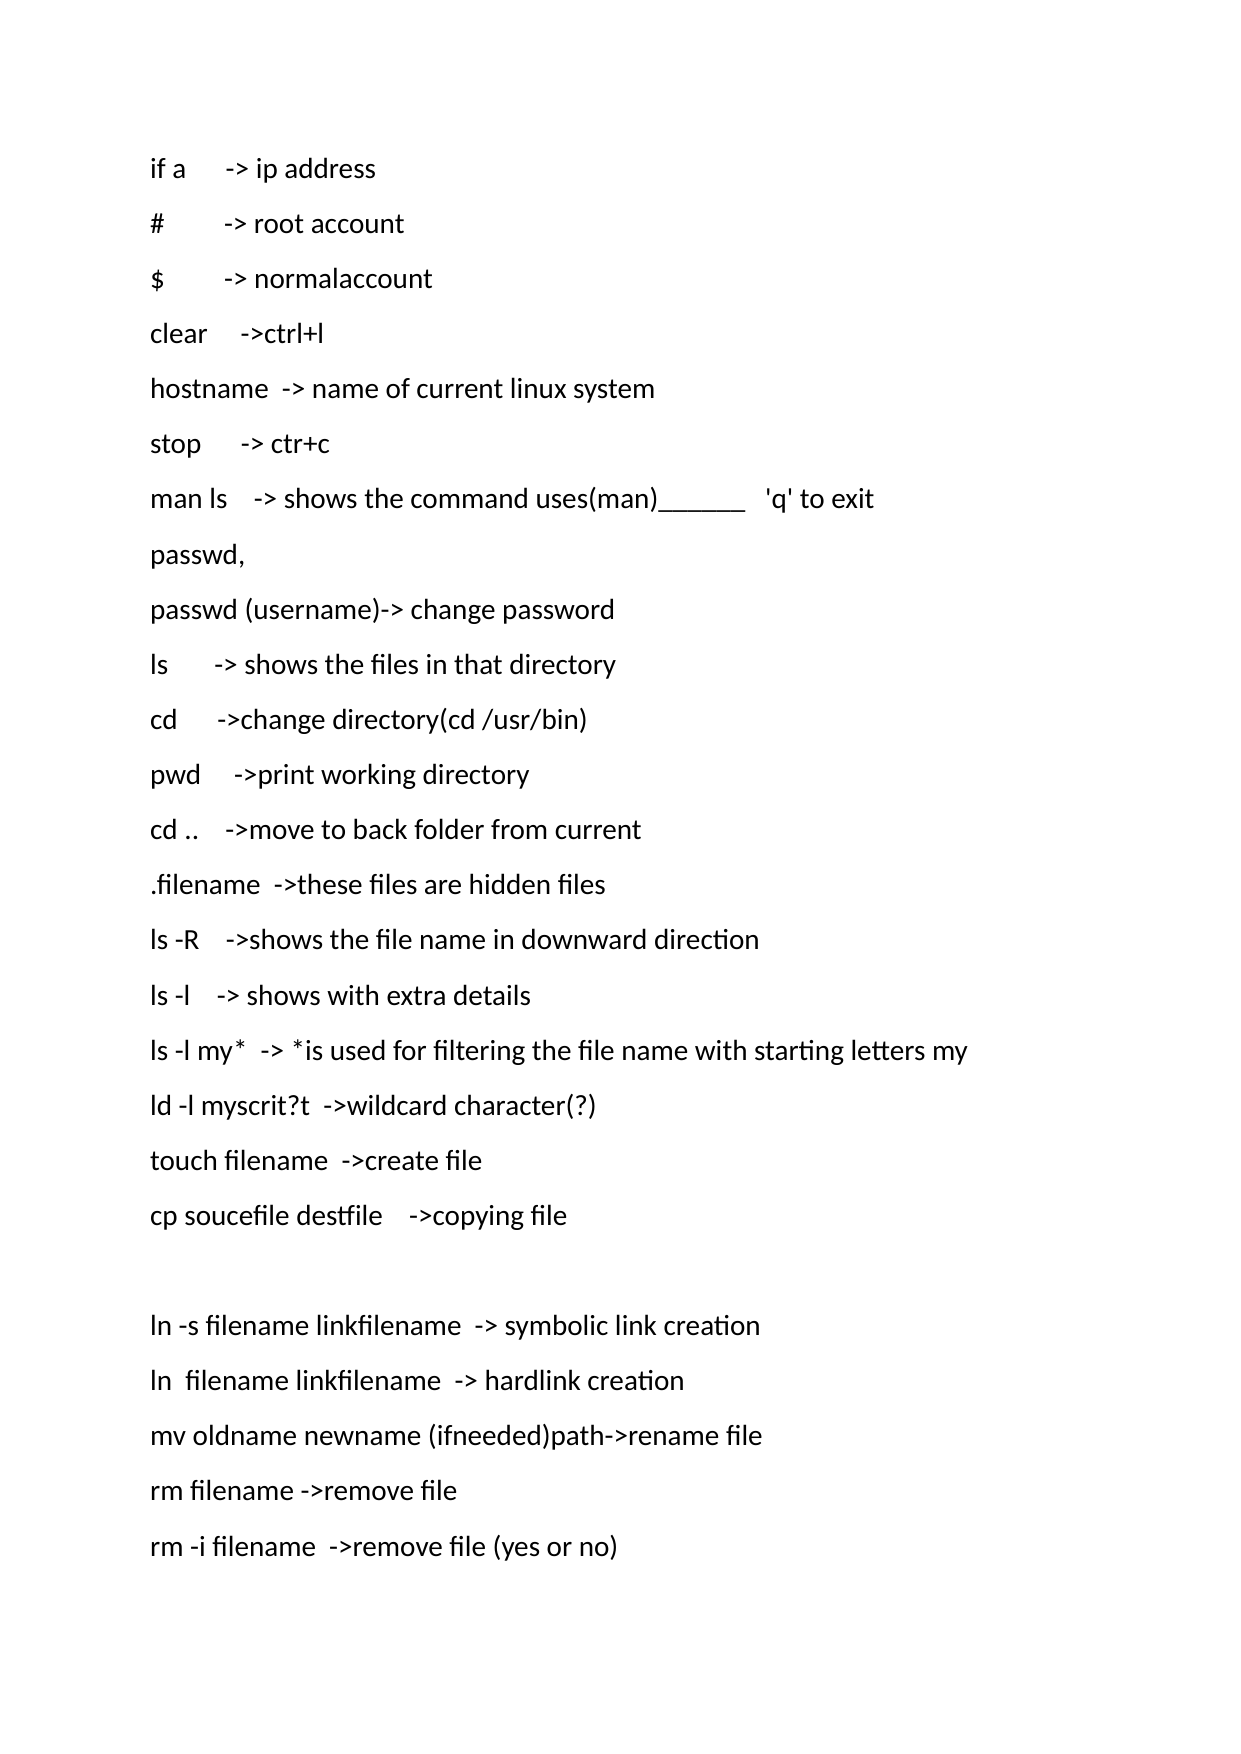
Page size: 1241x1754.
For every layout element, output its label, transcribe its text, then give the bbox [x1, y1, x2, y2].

text if a -> ip address [150, 150, 1090, 186]
text ls -l -> shows with extra details [150, 977, 1090, 1012]
text ls -> shows the files in that directory [150, 646, 1090, 682]
text rm filename ->remove file [150, 1472, 1090, 1508]
text # -> root account [150, 205, 1090, 241]
text $ -> normalaccount [150, 260, 1090, 296]
text ld -l myscrit?t ->wildcard character(?) [150, 1087, 1090, 1122]
text man ls -> shows the command uses(man)______ 'q' to exit [150, 481, 1090, 516]
text cp soucefile destfile ->copying file [150, 1197, 1090, 1233]
text ln -s filename linkfilename -> symbolic link creation [150, 1307, 1090, 1343]
text ln filename linkfilename -> hardlink creation [150, 1362, 1090, 1398]
text ls -l my* -> *is used for filtering the file name with starting letters my [150, 1032, 1090, 1067]
text .filename ->these files are hidden files [150, 866, 1090, 902]
text cd .. ->move to back folder from current [150, 811, 1090, 847]
text passwd (username)-> change password [150, 591, 1090, 626]
text clear ->ctrl+l [150, 315, 1090, 351]
text pwd ->print working directory [150, 756, 1090, 792]
text cd ->change directory(cd /usr/bin) [150, 701, 1090, 737]
text rm -i filename ->remove file (yes or no) [150, 1528, 1090, 1563]
text touch filename ->create file [150, 1142, 1090, 1177]
text mv oldname newname (ifneeded)path->rename file [150, 1417, 1090, 1453]
text hostname -> name of current linux system [150, 370, 1090, 406]
text ls -R ->shows the file name in downward direction [150, 921, 1090, 957]
text stop -> ctr+c [150, 426, 1090, 461]
text passwd, [150, 536, 1090, 571]
